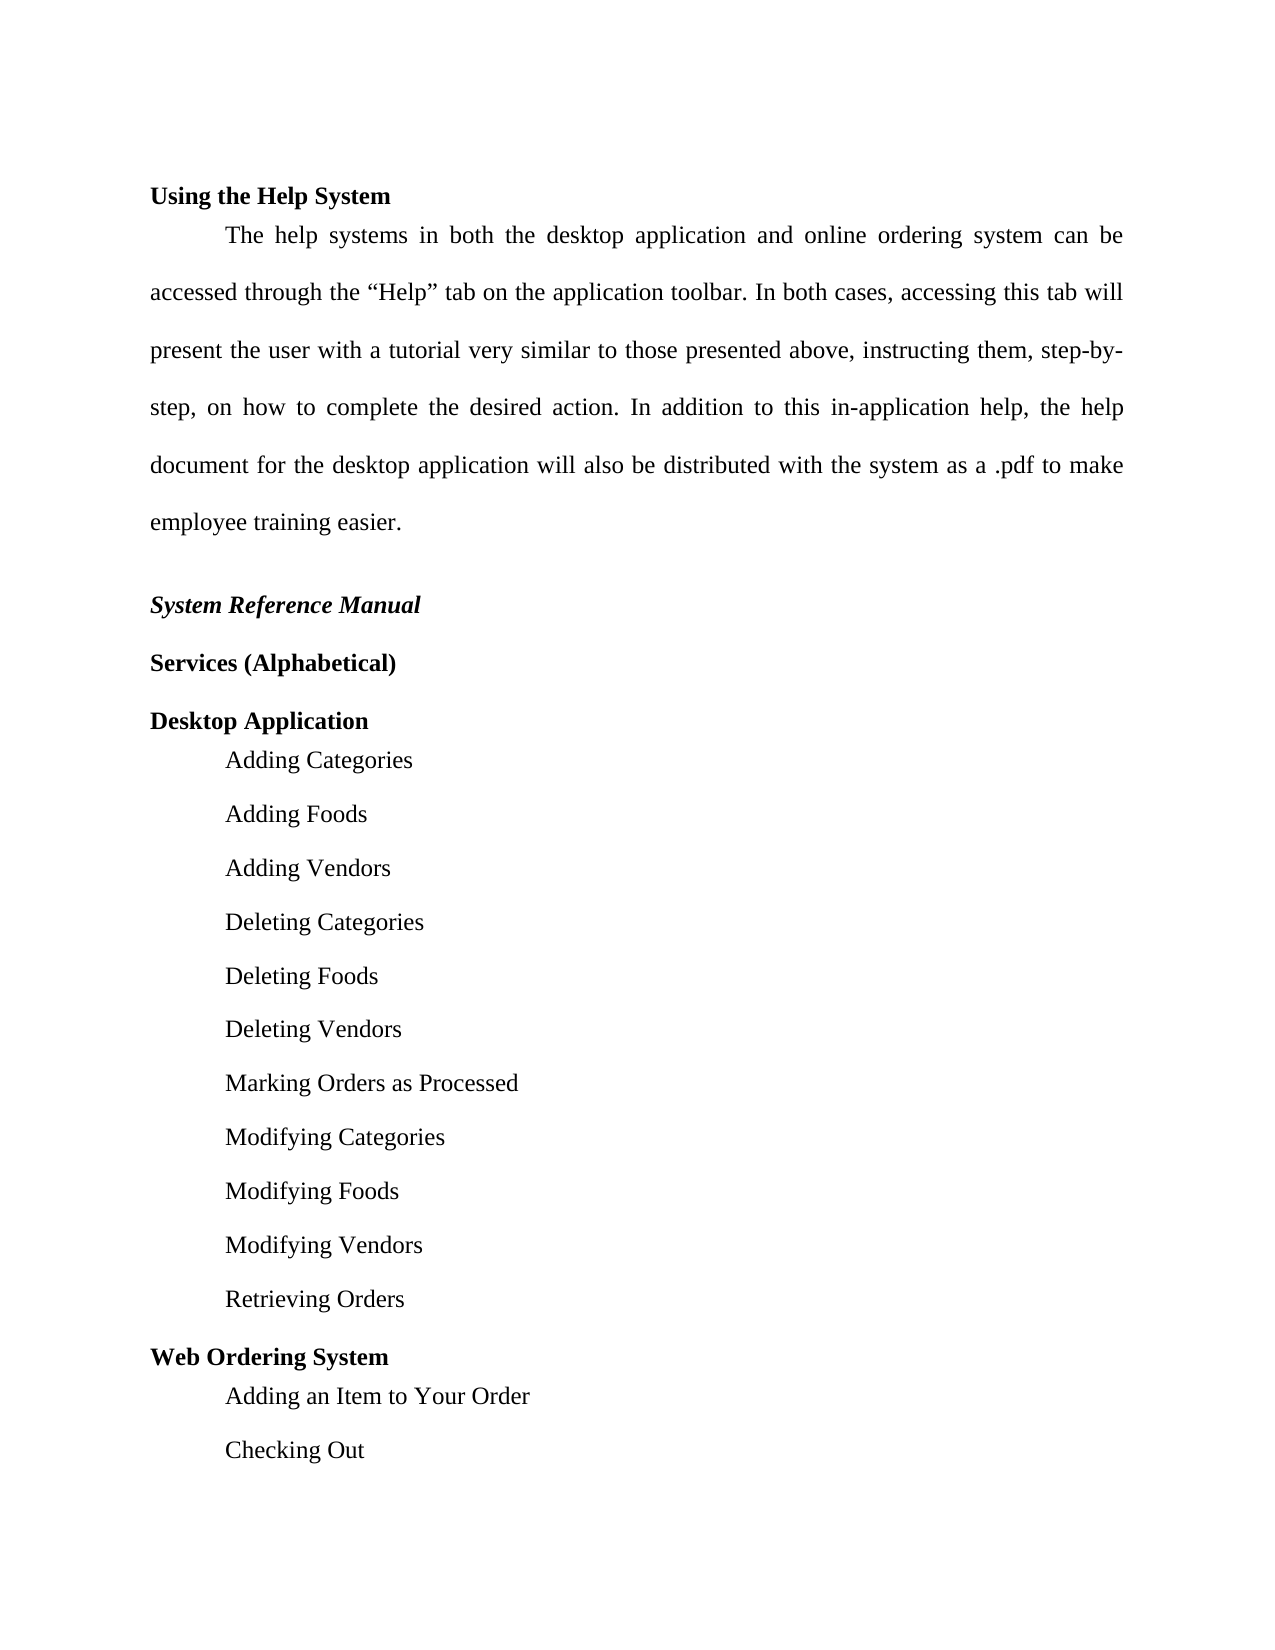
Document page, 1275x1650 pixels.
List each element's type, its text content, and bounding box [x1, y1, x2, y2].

subtitle Desktop Application [150, 706, 1125, 735]
text The help systems in both the desktop application and online ordering system can be accessed through the “Help” tab on the application toolbar. In both cases, accessing this tab will present the user with a tutorial very similar to those presented above, instructing them, step-by-step, on how to complete the desired action. In addition to this in-application help, the help document for the desktop application will also be distributed with the system as a .pdf to make employee training easier. [150, 220, 1125, 536]
text Retrieving Orders [150, 1284, 1125, 1313]
text Adding Categories [150, 745, 1125, 774]
subtitle Services (Alphabetical) [150, 648, 1125, 677]
text Marking Orders as Processed [150, 1068, 1125, 1097]
text Deleting Foods [150, 961, 1125, 989]
text Adding Vendors [150, 853, 1125, 882]
text Adding Foods [150, 799, 1125, 828]
subtitle Using the Help System [150, 181, 1125, 209]
text Deleting Categories [150, 907, 1125, 936]
text Adding an Item to Your Order [150, 1381, 1125, 1410]
subtitle System Reference Manual [150, 590, 1125, 619]
text Modifying Categories [150, 1122, 1125, 1151]
subtitle Web Ordering System [150, 1342, 1125, 1371]
text Modifying Vendors [150, 1230, 1125, 1259]
text Checking Out [150, 1435, 1125, 1464]
text Modifying Foods [150, 1176, 1125, 1205]
text Deleting Vendors [150, 1014, 1125, 1043]
